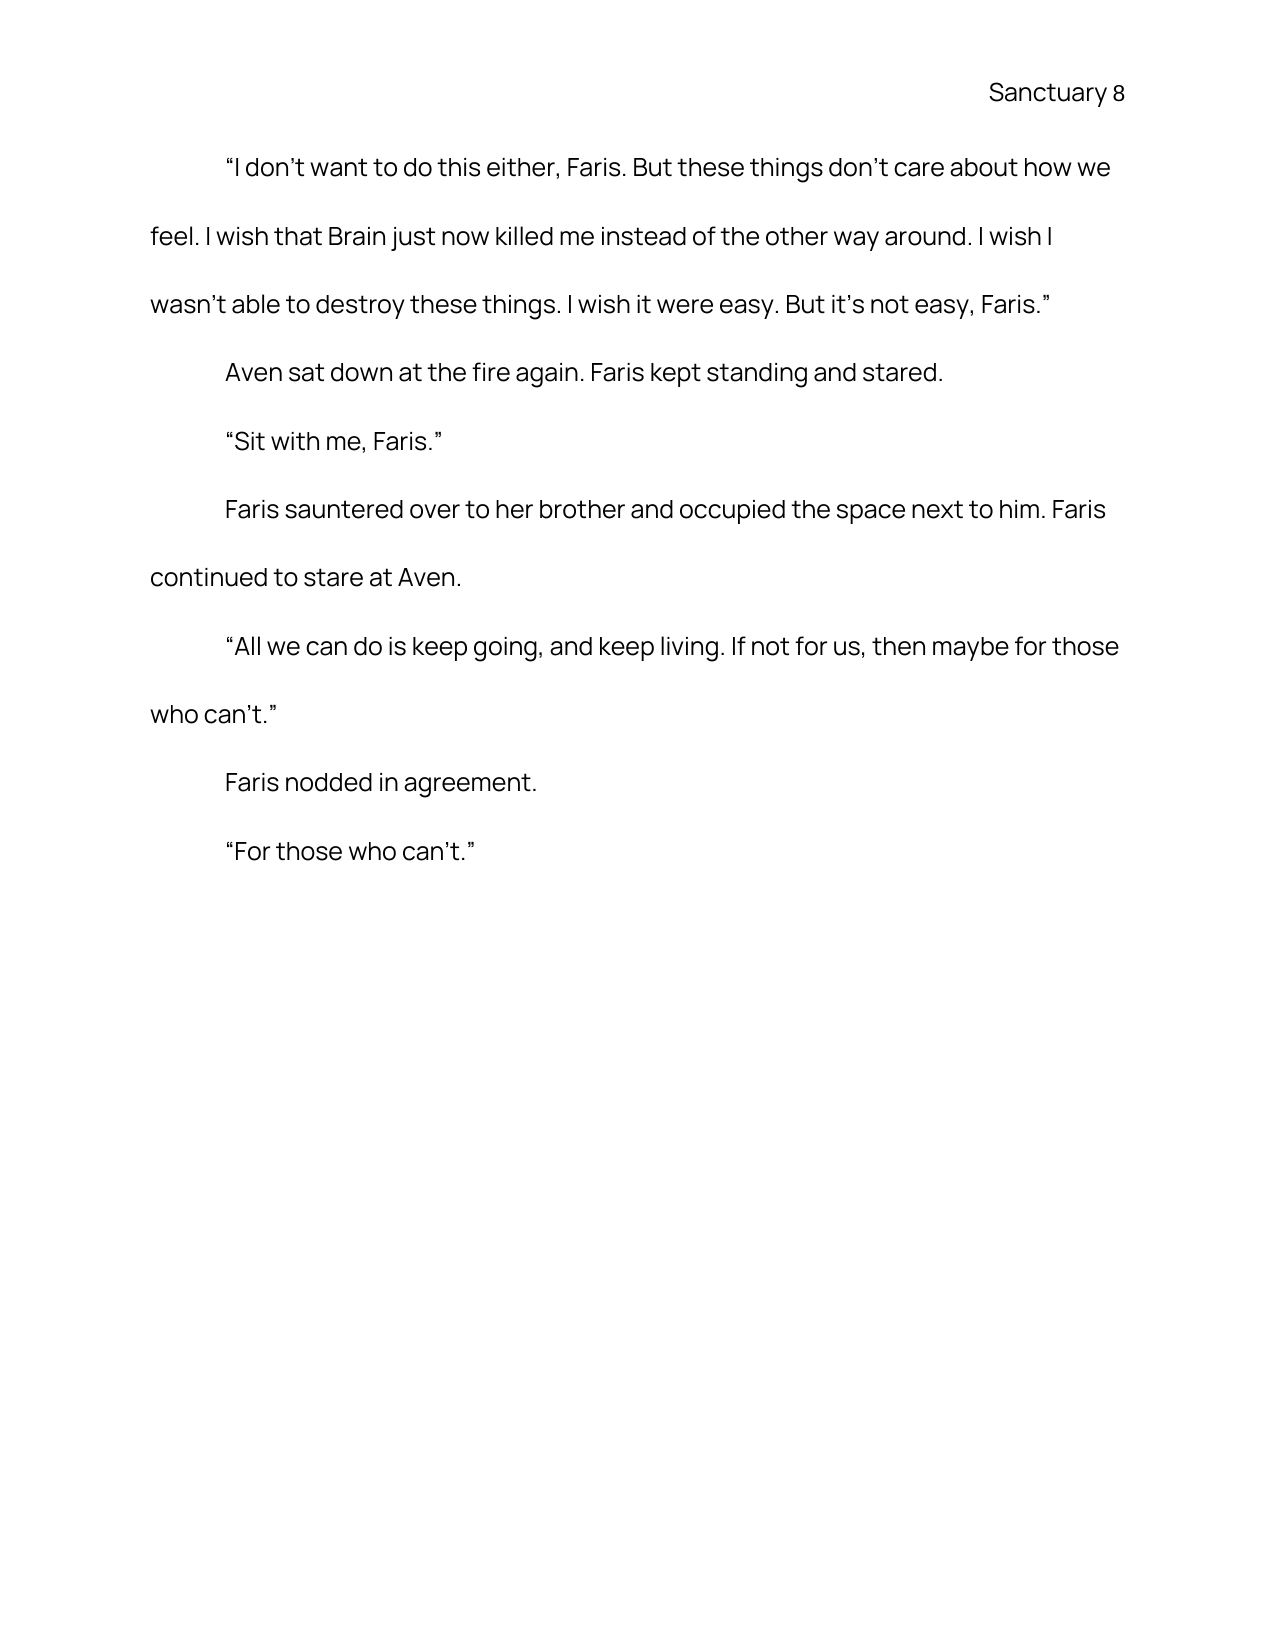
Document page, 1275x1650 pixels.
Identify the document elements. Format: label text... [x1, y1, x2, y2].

text “Sit with me, Faris.” [150, 423, 1125, 457]
text Faris nodded in agreement. [150, 765, 1125, 799]
text “For those who can’t.” [150, 833, 1125, 867]
text “All we can do is keep going, and keep living. If not for us, then maybe for those who can’t.” [150, 628, 1125, 731]
text “I don’t want to do this either, Faris. But these things don't care about how we feel. I wish that Brain just now killed me instead of the other way around. I wish I wasn’t able to destroy these things. I wish it were easy. But it’s not easy, Faris.” [150, 150, 1125, 321]
text Faris sauntered over to her brother and occupied the space next to him. Faris continued to stare at Aven. [150, 492, 1125, 594]
text Aven sat down at the fire again. Faris kept standing and stared. [150, 355, 1125, 389]
